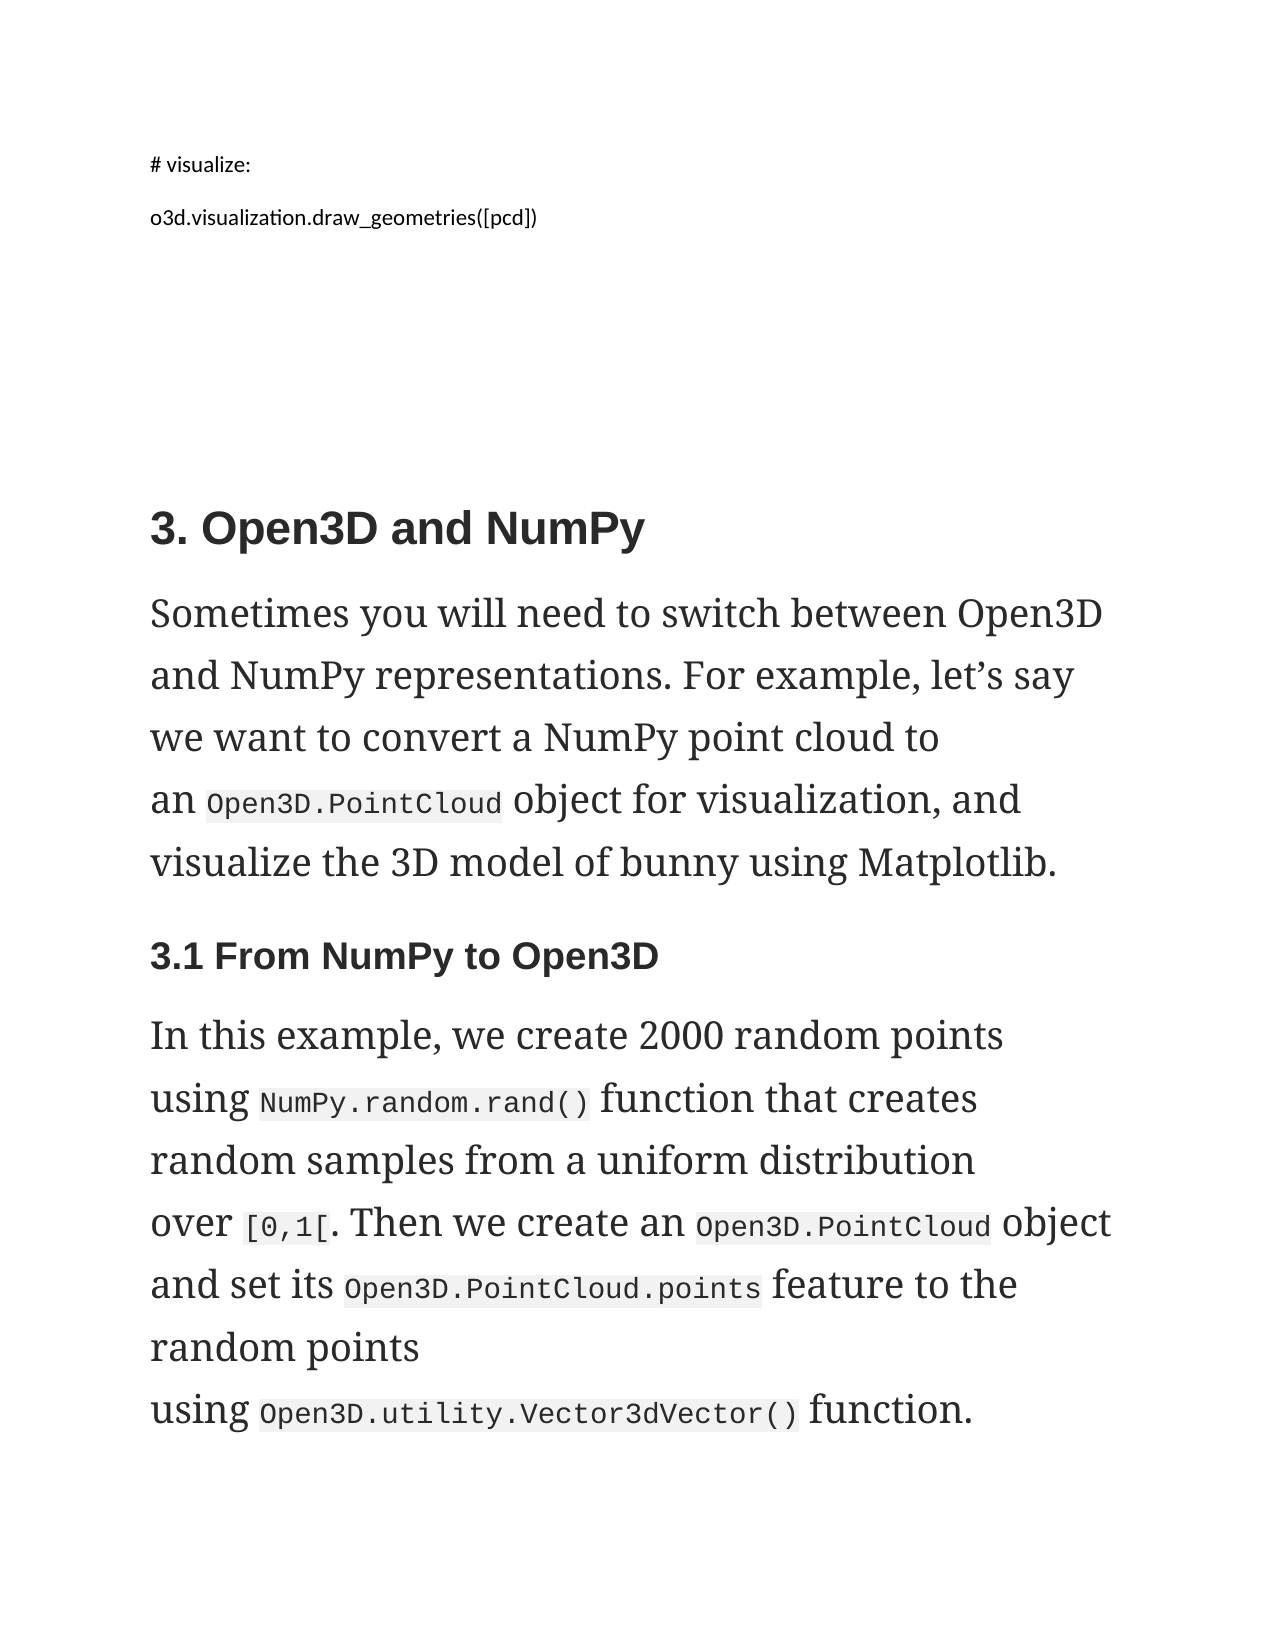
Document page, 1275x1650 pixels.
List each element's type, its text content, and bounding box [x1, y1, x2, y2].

subtitle 3.1 From NumPy to Open3D [150, 930, 1125, 977]
text Sometimes you will need to switch between Open3D and NumPy representations. For example, let’s say we want to convert a NumPy point cloud to an Open3D.PointCloud object for visualization, and visualize the 3D model of bunny using Matplotlib. [150, 576, 1125, 887]
subtitle 3. Open3D and NumPy [150, 496, 1125, 554]
text # visualize: [150, 150, 1125, 178]
text o3d.visualization.draw_geometries([pcd]) [150, 203, 1125, 231]
text In this example, we create 2000 random points using NumPy.random.rand() function that creates random samples from a uniform distribution over [0,1[. Then we create an Open3D.PointCloud object and set its Open3D.PointCloud.points feature to the random points using Open3D.utility.Vector3dVector() function. [150, 999, 1125, 1435]
